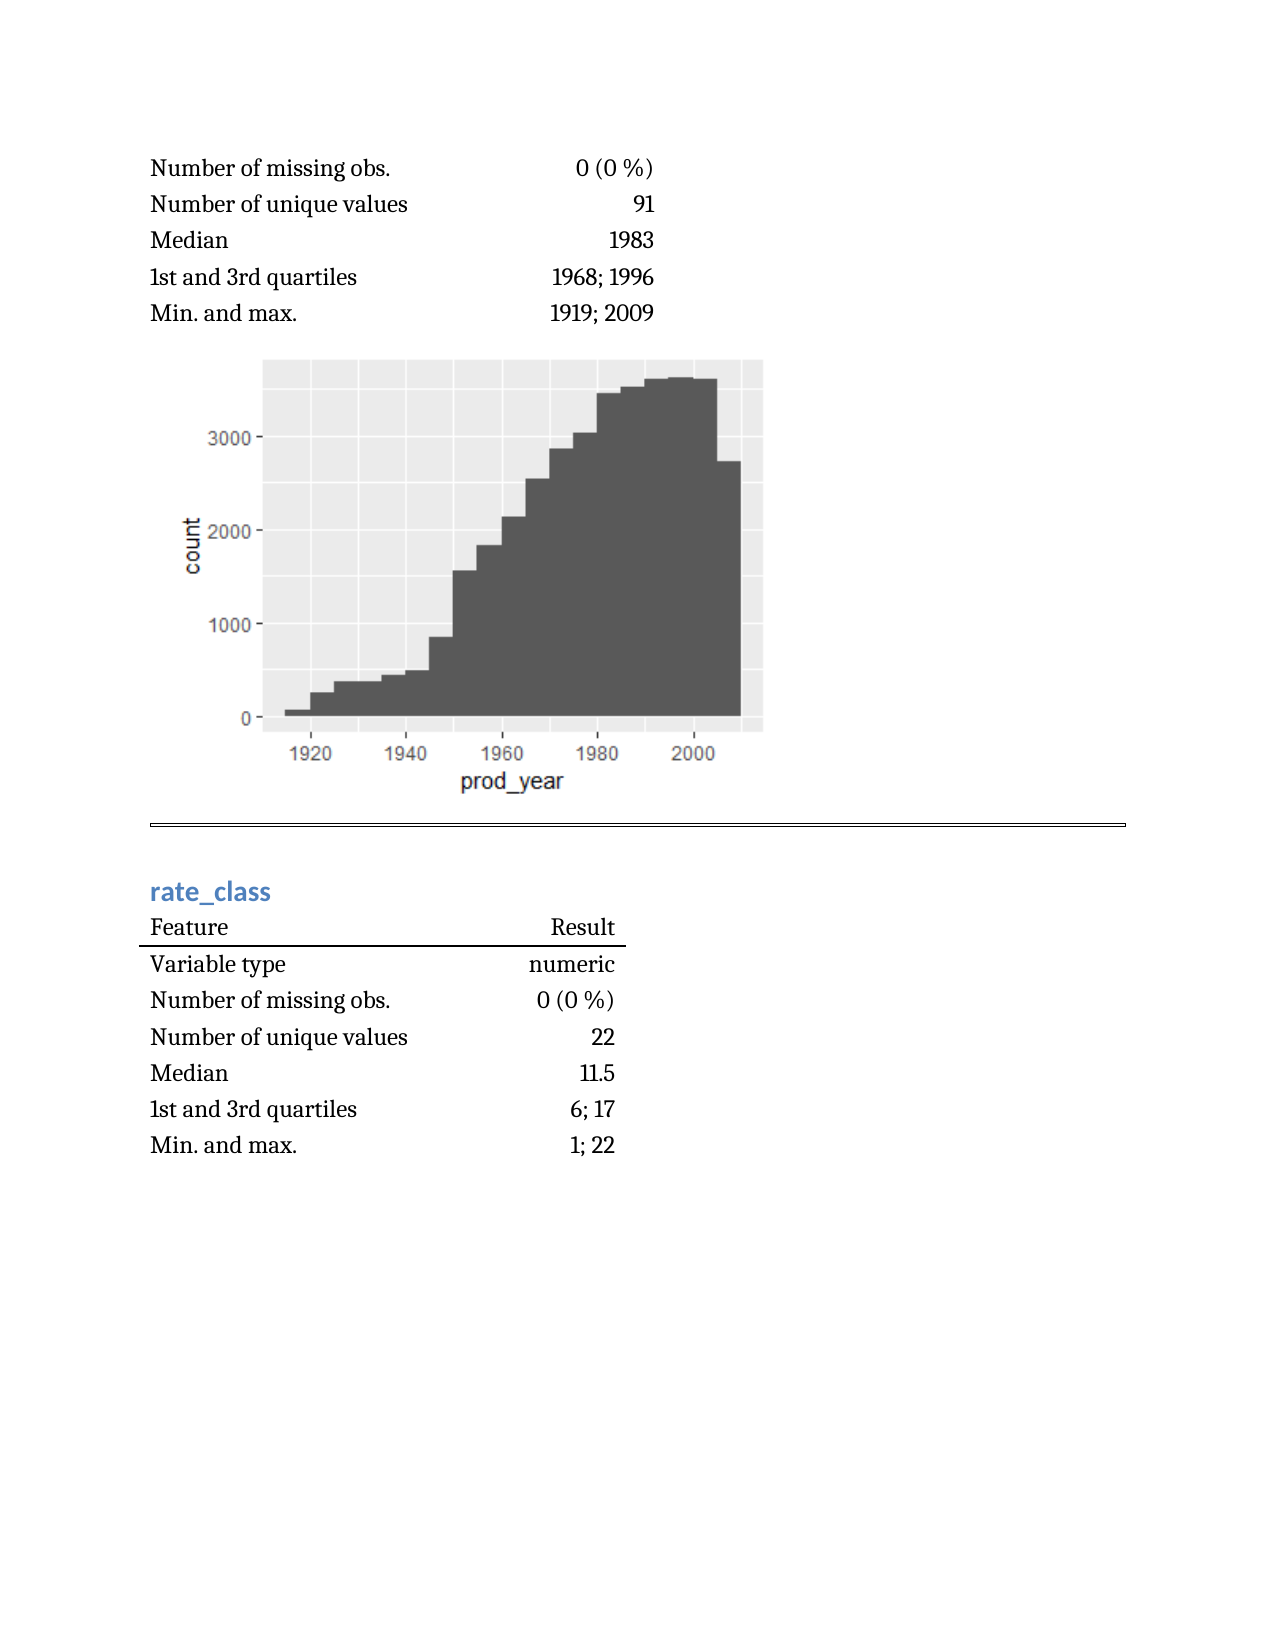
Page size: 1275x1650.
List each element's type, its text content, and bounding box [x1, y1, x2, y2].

table_cell Variable type [139, 947, 491, 983]
table_cell 1; 22 [491, 1128, 626, 1164]
table_cell 1968; 1996 [490, 259, 665, 295]
table_cell 6; 17 [491, 1091, 626, 1128]
table_cell 1983 [490, 223, 665, 259]
table_header Feature [139, 909, 491, 945]
table_cell Median [139, 223, 490, 259]
table_cell 0 (0 %) [490, 150, 665, 186]
table_cell Number of missing obs. [139, 983, 491, 1019]
table_cell Number of unique values [139, 1019, 491, 1055]
table_cell Min. and max. [139, 1128, 491, 1164]
table_cell 1st and 3rd quartiles [139, 1091, 491, 1128]
table_cell 0 (0 %) [491, 983, 626, 1019]
picture [168, 350, 776, 805]
table_cell 11.5 [491, 1055, 626, 1091]
table_cell Number of unique values [139, 186, 490, 222]
table_cell Min. and max. [139, 295, 490, 331]
table_cell 22 [491, 1019, 626, 1055]
table_cell numeric [491, 947, 626, 983]
table_cell Median [139, 1055, 491, 1091]
table_cell 91 [490, 186, 665, 222]
table_cell 1st and 3rd quartiles [139, 259, 490, 295]
subtitle rate_class [150, 873, 1125, 909]
table_header Result [491, 909, 626, 945]
table_cell 1919; 2009 [490, 295, 665, 331]
table_cell Number of missing obs. [139, 150, 490, 186]
